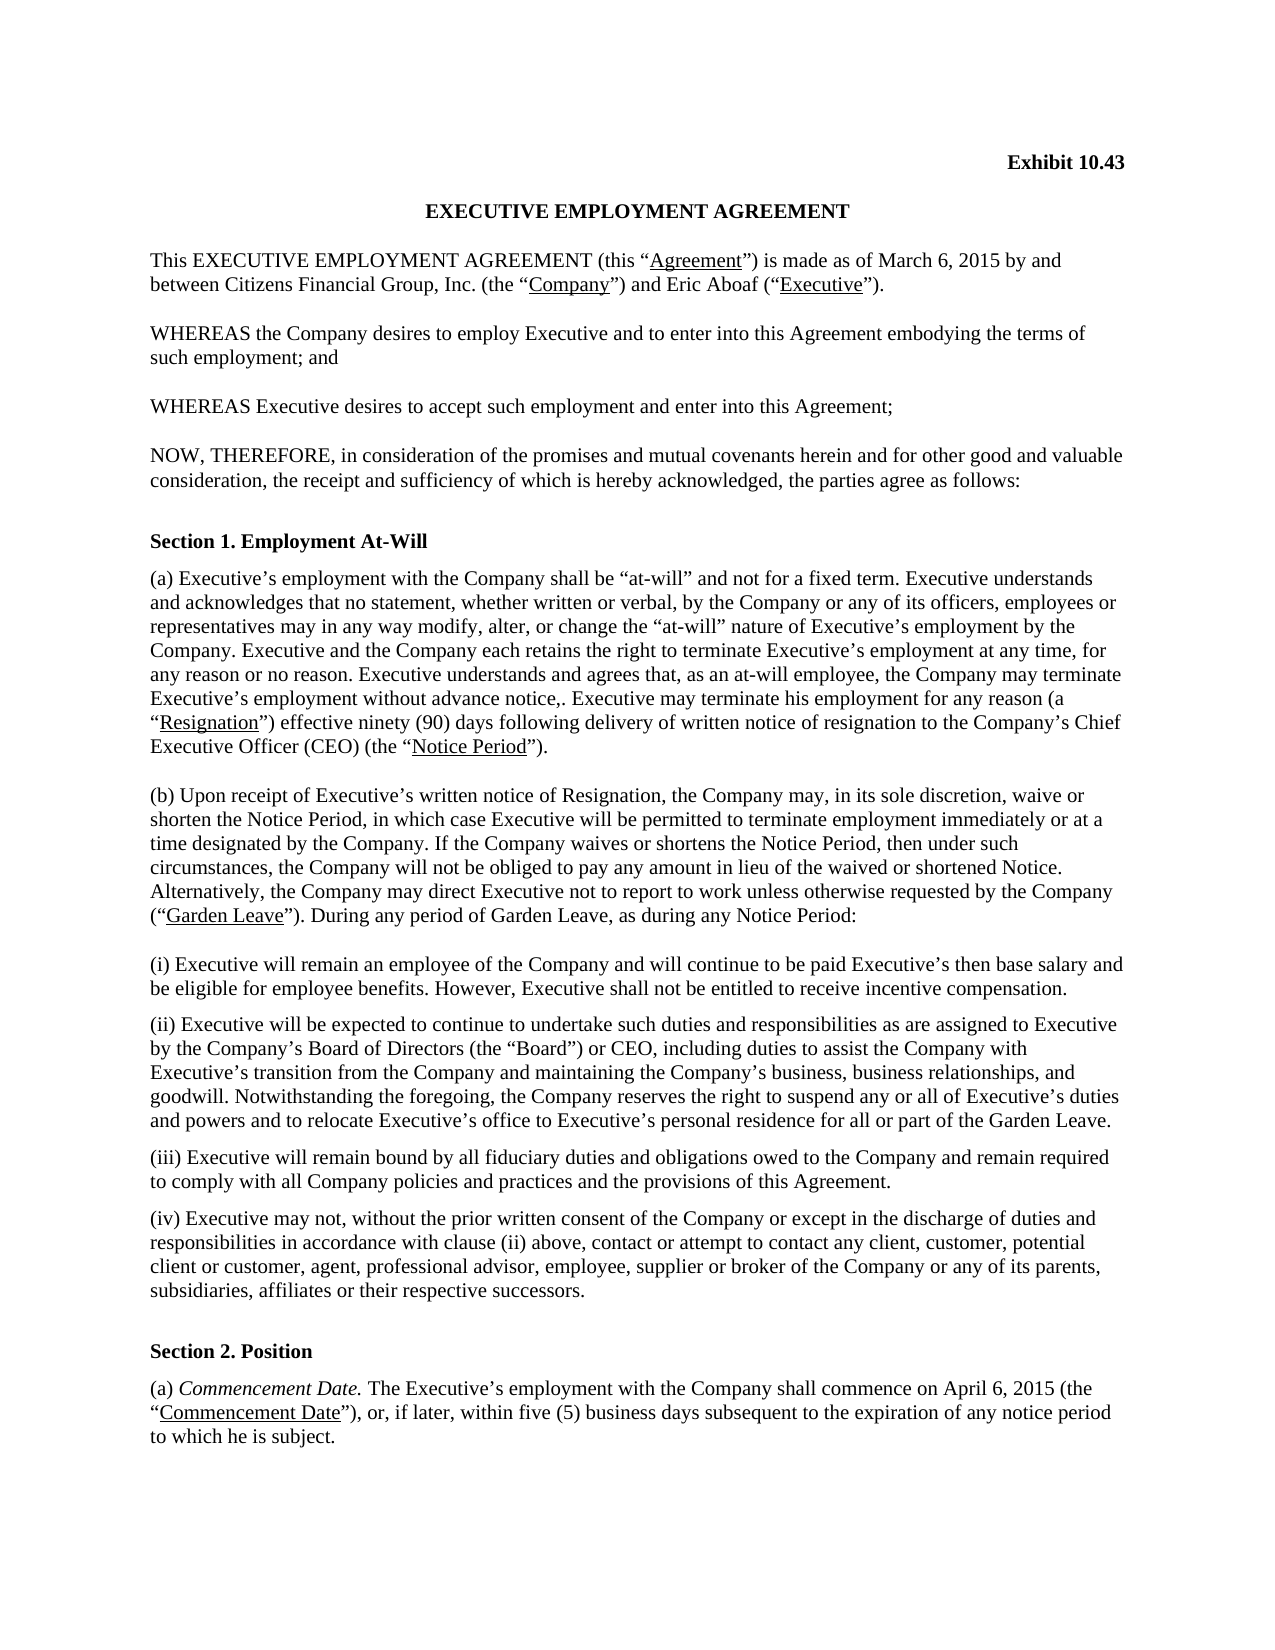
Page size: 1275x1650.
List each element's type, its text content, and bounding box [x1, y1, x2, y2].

text WHEREAS Executive desires to accept such employment and enter into this Agreement; [150, 394, 1125, 418]
text Section 2. Position [150, 1339, 1125, 1363]
text (iii) Executive will remain bound by all fiduciary duties and obligations owed to the Company and remain required to comply with all Company policies and practices and the provisions of this Agreement. [150, 1145, 1125, 1193]
text (a) Commencement Date. The Executive’s employment with the Company shall commence on April 6, 2015 (the “Commencement Date”), or, if later, within five (5) business days subsequent to the expiration of any notice period to which he is subject. [150, 1376, 1125, 1448]
text (i) Executive will remain an employee of the Company and will continue to be paid Executive’s then base salary and be eligible for employee benefits. However, Executive shall not be entitled to receive incentive compensation. [150, 952, 1125, 1000]
text NOW, THEREFORE, in consideration of the promises and mutual covenants herein and for other good and valuable consideration, the receipt and sufficiency of which is hereby acknowledged, the parties agree as follows: [150, 443, 1125, 492]
text (a) Executive’s employment with the Company shall be “at-will” and not for a fixed term. Executive understands and acknowledges that no statement, whether written or verbal, by the Company or any of its officers, employees or representatives may in any way modify, alter, or change the “at-will” nature of Executive’s employment by the Company. Executive and the Company each retains the right to terminate Executive’s employment at any time, for any reason or no reason. Executive understands and agrees that, as an at-will employee, the Company may terminate Executive’s employment without advance notice,. Executive may terminate his employment for any reason (a “Resignation”) effective ninety (90) days following delivery of written notice of resignation to the Company’s Chief Executive Officer (CEO) (the “Notice Period”). [150, 566, 1125, 758]
text (b) Upon receipt of Executive’s written notice of Resignation, the Company may, in its sole discretion, waive or shorten the Notice Period, in which case Executive will be permitted to terminate employment immediately or at a time designated by the Company. If the Company waives or shortens the Notice Period, then under such circumstances, the Company will not be obliged to pay any amount in lieu of the waived or shortened Notice. Alternatively, the Company may direct Executive not to report to work unless otherwise requested by the Company (“Garden Leave”). During any period of Garden Leave, as during any Notice Period: [150, 783, 1125, 927]
text Exhibit 10.43 [150, 150, 1125, 174]
text This EXECUTIVE EMPLOYMENT AGREEMENT (this “Agreement”) is made as of March 6, 2015 by and between Citizens Financial Group, Inc. (the “Company”) and Eric Aboaf (“Executive”). [150, 248, 1125, 296]
text (ii) Executive will be expected to continue to undertake such duties and responsibilities as are assigned to Executive by the Company’s Board of Directors (the “Board”) or CEO, including duties to assist the Company with Executive’s transition from the Company and maintaining the Company’s business, business relationships, and goodwill. Notwithstanding the foregoing, the Company reserves the right to suspend any or all of Executive’s duties and powers and to relocate Executive’s office to Executive’s personal residence for all or part of the Garden Leave. [150, 1012, 1125, 1132]
text (iv) Executive may not, without the prior written consent of the Company or except in the discharge of duties and responsibilities in accordance with clause (ii) above, contact or attempt to contact any client, customer, potential client or customer, agent, professional advisor, employee, supplier or broker of the Company or any of its parents, subsidiaries, affiliates or their respective successors. [150, 1206, 1125, 1302]
text WHEREAS the Company desires to employ Executive and to enter into this Agreement embodying the terms of such employment; and [150, 321, 1125, 369]
text Section 1. Employment At-Will [150, 529, 1125, 553]
text EXECUTIVE EMPLOYMENT AGREEMENT [150, 199, 1125, 223]
